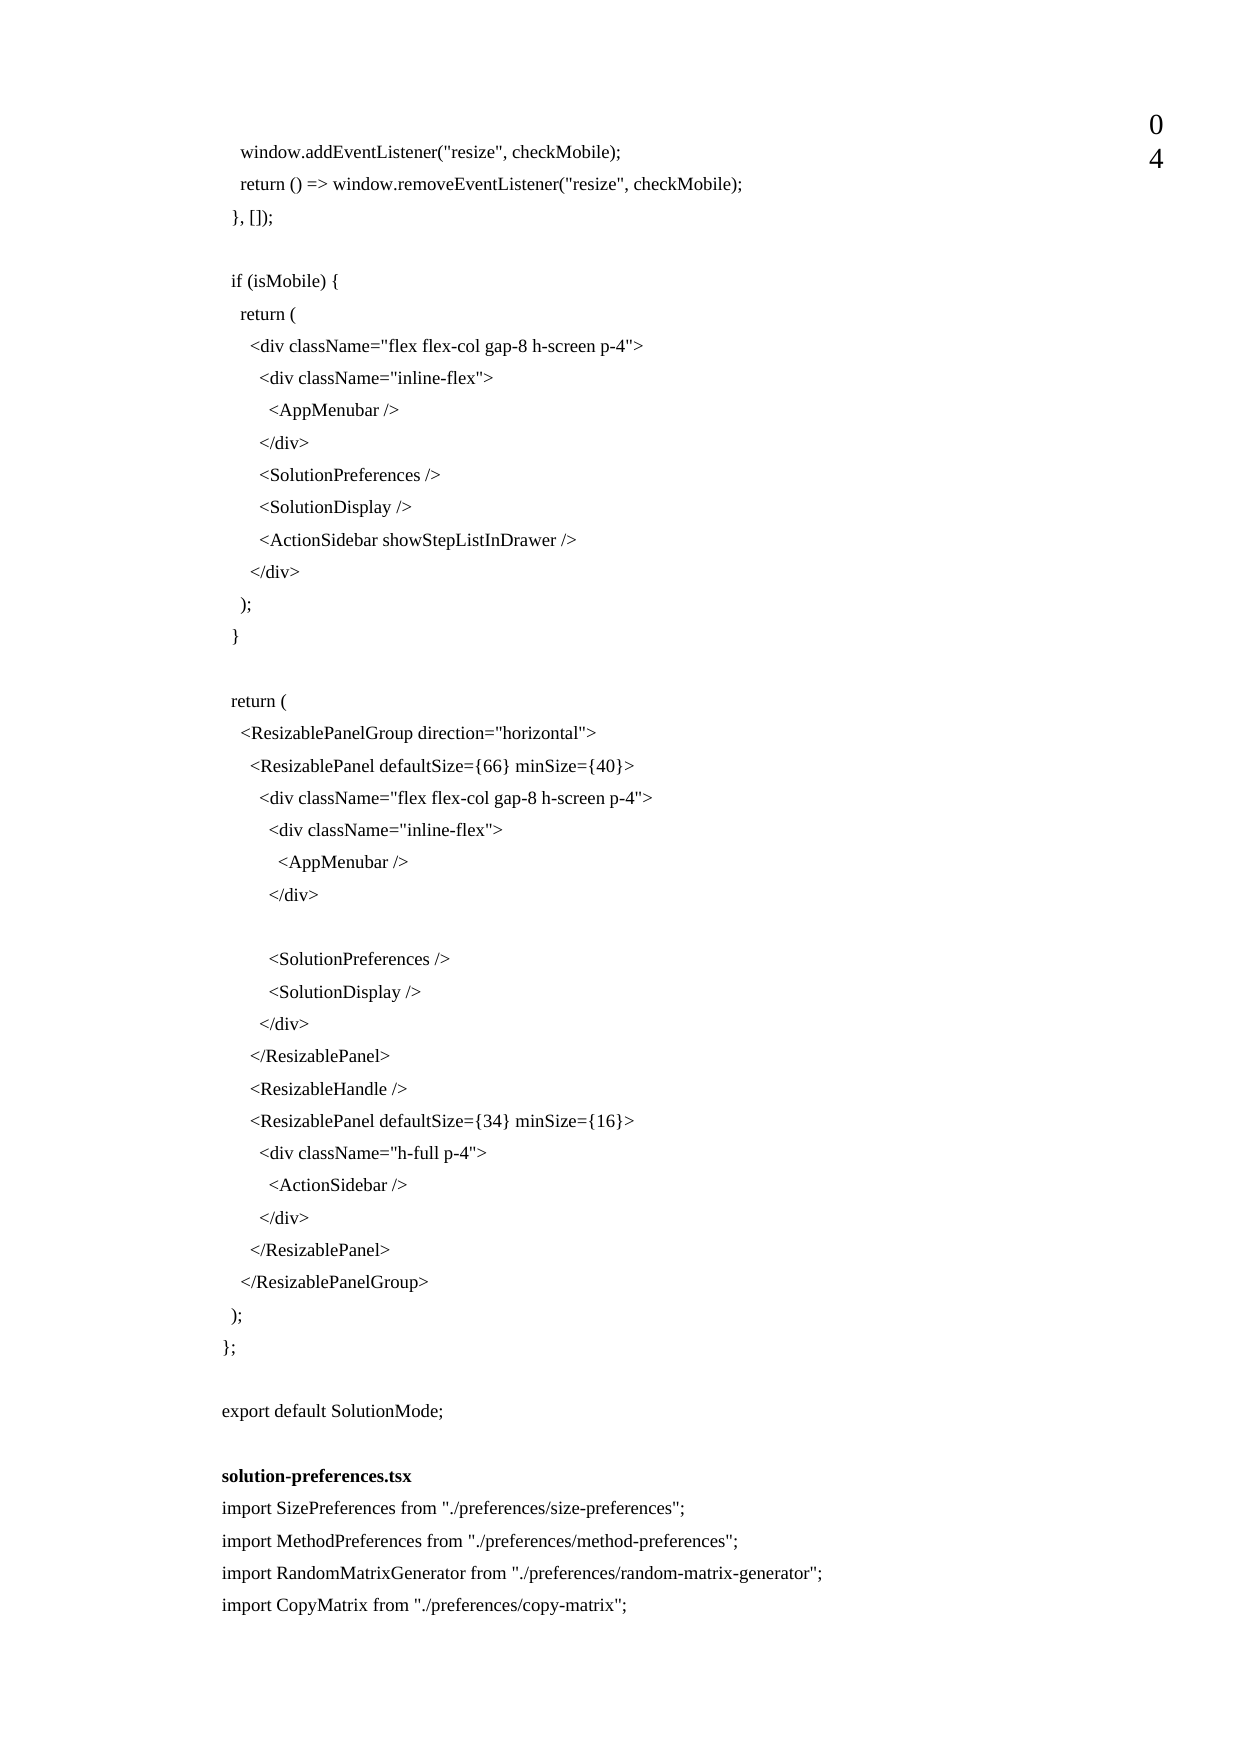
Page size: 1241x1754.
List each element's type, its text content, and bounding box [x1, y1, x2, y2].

text import RandomMatrixGenerator from "./preferences/random-matrix-generator"; [148, 1562, 1152, 1583]
text import CopyMatrix from "./preferences/copy-matrix"; [148, 1594, 1152, 1616]
text solution-preferences.tsx [148, 1465, 1152, 1486]
text </div> [148, 884, 1152, 905]
text return ( [148, 690, 1152, 711]
text </ResizablePanel> [148, 1239, 1152, 1260]
text <ResizablePanelGroup direction="horizontal"> [148, 722, 1152, 744]
text export default SolutionMode; [148, 1400, 1152, 1422]
text ); [148, 1303, 1152, 1325]
text <ResizableHandle /> [148, 1077, 1152, 1099]
text <AppMenubar /> [148, 851, 1152, 873]
text } [148, 625, 1152, 647]
text <div className="h-full p-4"> [148, 1142, 1152, 1163]
text <SolutionDisplay /> [148, 496, 1152, 518]
text <SolutionDisplay /> [148, 981, 1152, 1002]
text <div className="inline-flex"> [148, 819, 1152, 841]
text import SizePreferences from "./preferences/size-preferences"; [148, 1497, 1152, 1519]
text <div className="inline-flex"> [148, 367, 1152, 388]
text if (isMobile) { [148, 270, 1152, 292]
text }; [148, 1336, 1152, 1357]
text import MethodPreferences from "./preferences/method-preferences"; [148, 1529, 1152, 1551]
text }, []); [148, 206, 1152, 227]
text </div> [148, 432, 1152, 453]
text <ResizablePanel defaultSize={34} minSize={16}> [148, 1110, 1152, 1131]
text return () => window.removeEventListener("resize", checkMobile); [148, 173, 1152, 195]
text </div> [148, 1207, 1152, 1228]
text <ActionSidebar /> [148, 1174, 1152, 1196]
text <ActionSidebar showStepListInDrawer /> [148, 528, 1152, 550]
text </ResizablePanel> [148, 1045, 1152, 1067]
text return ( [148, 302, 1152, 324]
text window.addEventListener("resize", checkMobile); [148, 141, 1152, 162]
text <div className="flex flex-col gap-8 h-screen p-4"> [148, 787, 1152, 808]
text </div> [148, 1013, 1152, 1034]
text <SolutionPreferences /> [148, 464, 1152, 485]
text </ResizablePanelGroup> [148, 1271, 1152, 1293]
text ); [148, 593, 1152, 614]
text <SolutionPreferences /> [148, 948, 1152, 970]
text <AppMenubar /> [148, 399, 1152, 421]
text </div> [148, 561, 1152, 582]
text <div className="flex flex-col gap-8 h-screen p-4"> [148, 335, 1152, 356]
text <ResizablePanel defaultSize={66} minSize={40}> [148, 754, 1152, 776]
